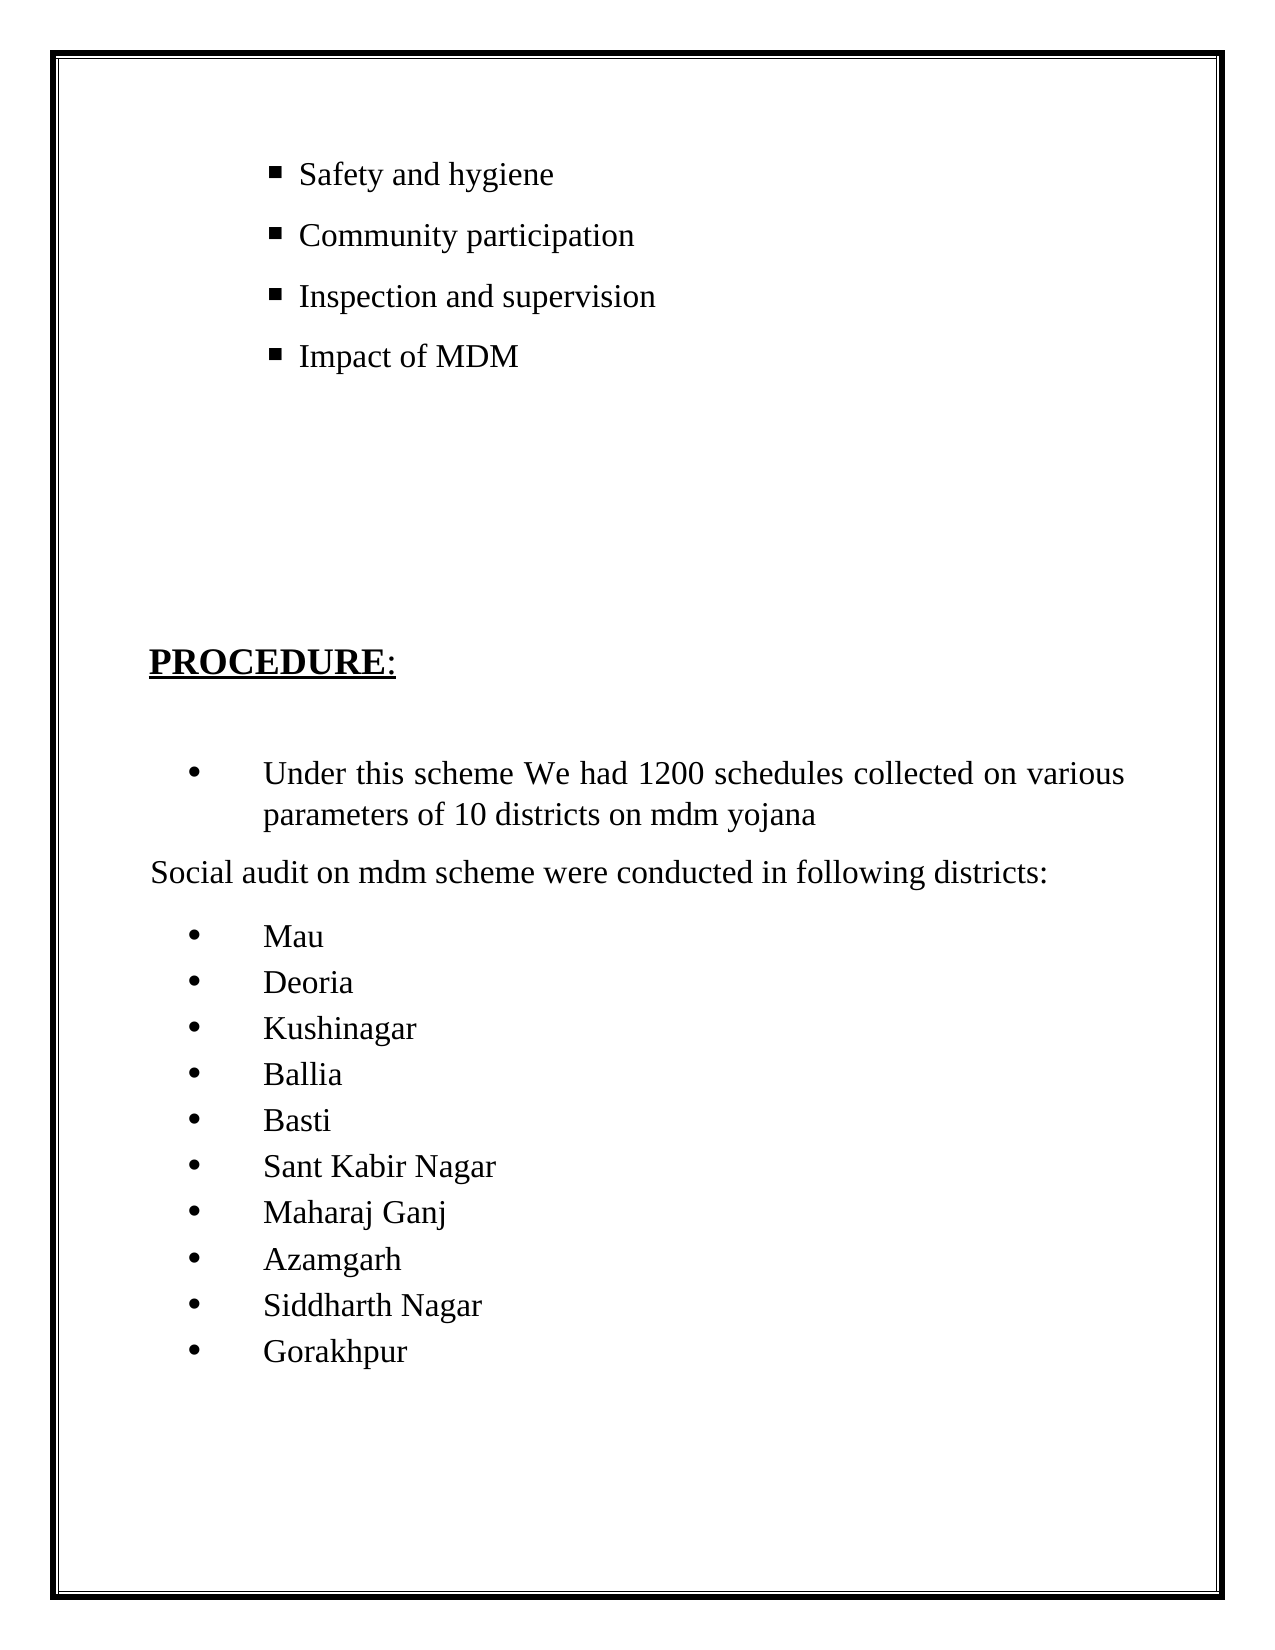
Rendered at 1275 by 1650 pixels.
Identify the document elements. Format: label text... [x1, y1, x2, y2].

list Kushinagar [188, 1004, 1126, 1047]
list Siddharth Nagar [188, 1281, 1126, 1324]
list Under this scheme We had 1200 schedules collected on various parameters of 10 districts on mdm yojana [188, 749, 1126, 833]
list Deoria [188, 958, 1126, 1001]
list Azamgarh [188, 1235, 1126, 1278]
list Maharaj Ganj [188, 1189, 1126, 1232]
list Mau [188, 912, 1126, 955]
list Sant Kabir Nagar [188, 1142, 1126, 1186]
list Ballia [188, 1050, 1126, 1093]
list Impact of MDM [261, 337, 1126, 376]
text Social audit on mdm scheme were conducted in following districts: [150, 852, 1126, 890]
list Gorakhpur [188, 1327, 1126, 1370]
list Inspection and supervision [261, 276, 1126, 315]
list Safety and hygiene [261, 154, 1126, 194]
list Basti [188, 1096, 1126, 1139]
text PROCEDURE: [148, 639, 1126, 682]
list Community participation [261, 215, 1126, 254]
